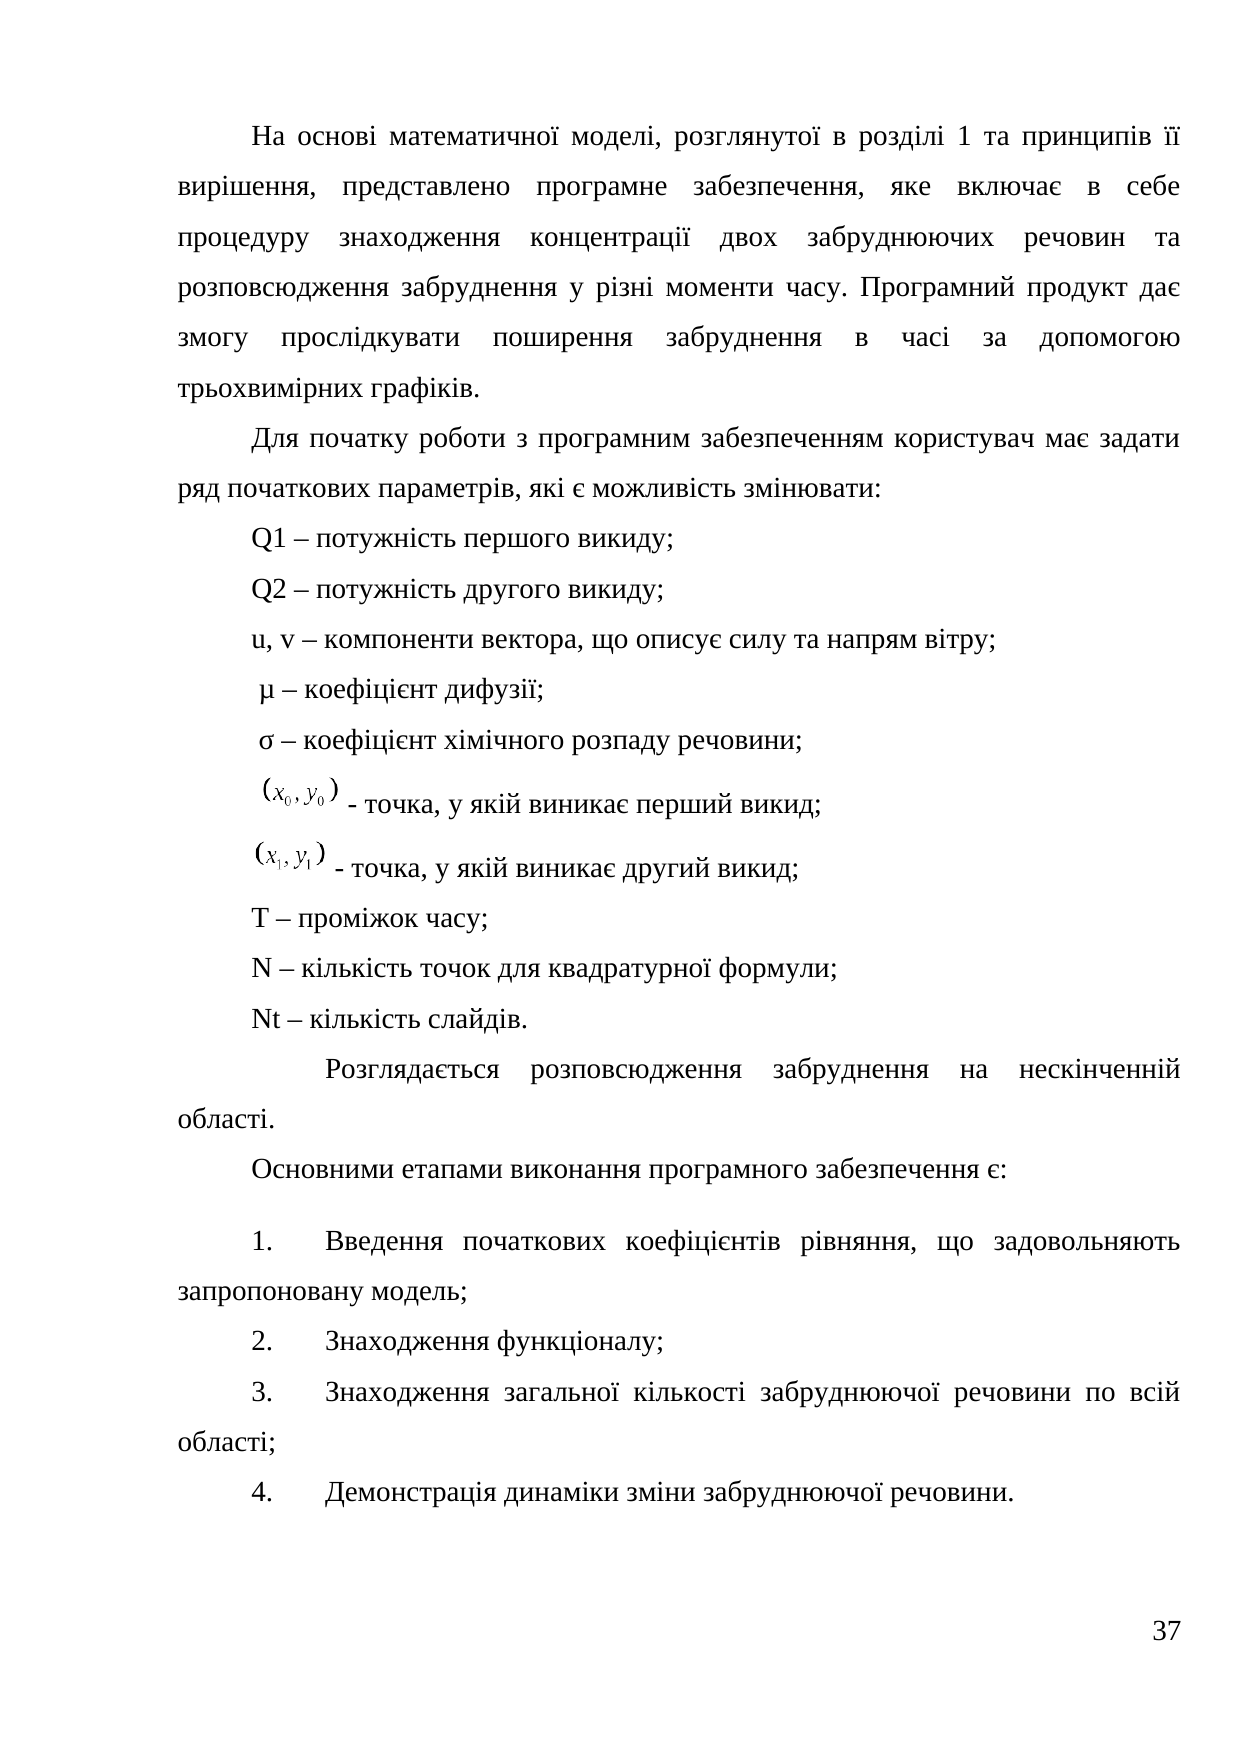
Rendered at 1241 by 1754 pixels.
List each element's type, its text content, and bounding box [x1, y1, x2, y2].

list Демонстрація динаміки зміни забруднюючої речовини. [177, 1474, 1181, 1508]
text N – кількість точок для квадратурної формули; [177, 950, 1181, 984]
list Знаходження функціоналу; [177, 1323, 1181, 1357]
list Введення початкових коефіцієнтів рівняння, що задовольняють запропоновану модель; [177, 1223, 1181, 1307]
text µ – коефіцієнт дифузії; [177, 672, 1181, 705]
text σ – коефіцієнт хімічного розпаду речовини; [177, 722, 1181, 755]
text - точка, у якій виникає другий викид; [177, 836, 1181, 883]
text Nt – кількість слайдів. [177, 1001, 1181, 1034]
text На основі математичної моделі, розглянутої в розділі 1 та принципів її вирішення, представлено програмне забезпечення, яке включає в себе процедуру знаходження концентрації двох забруднюючих речовин та розповсюдження забруднення у різні моменти часу. Програмний продукт дає змогу прослідкувати поширення забруднення в часі за допомогою трьохвимірних графіків. [177, 118, 1181, 403]
text Для початку роботи з програмним забезпеченням користувач має задати ряд початкових параметрів, які є можливість змінювати: [177, 420, 1181, 504]
text Q2 – потужність другого викиду; [177, 571, 1181, 604]
text Розглядається розповсюдження забруднення на нескінченній області. [177, 1051, 1181, 1135]
text u, v – компоненти вектора, що описує силу та напрям вітру; [177, 621, 1181, 655]
list Знаходження загальної кількості забруднюючої речовини по всій області; [177, 1374, 1181, 1458]
text - точка, у якій виникає перший викид; [177, 772, 1181, 819]
text T – проміжок часу; [177, 900, 1181, 934]
text Основними етапами виконання програмного забезпечення є: [177, 1152, 1181, 1185]
text Q1 – потужність першого викиду; [177, 521, 1181, 554]
